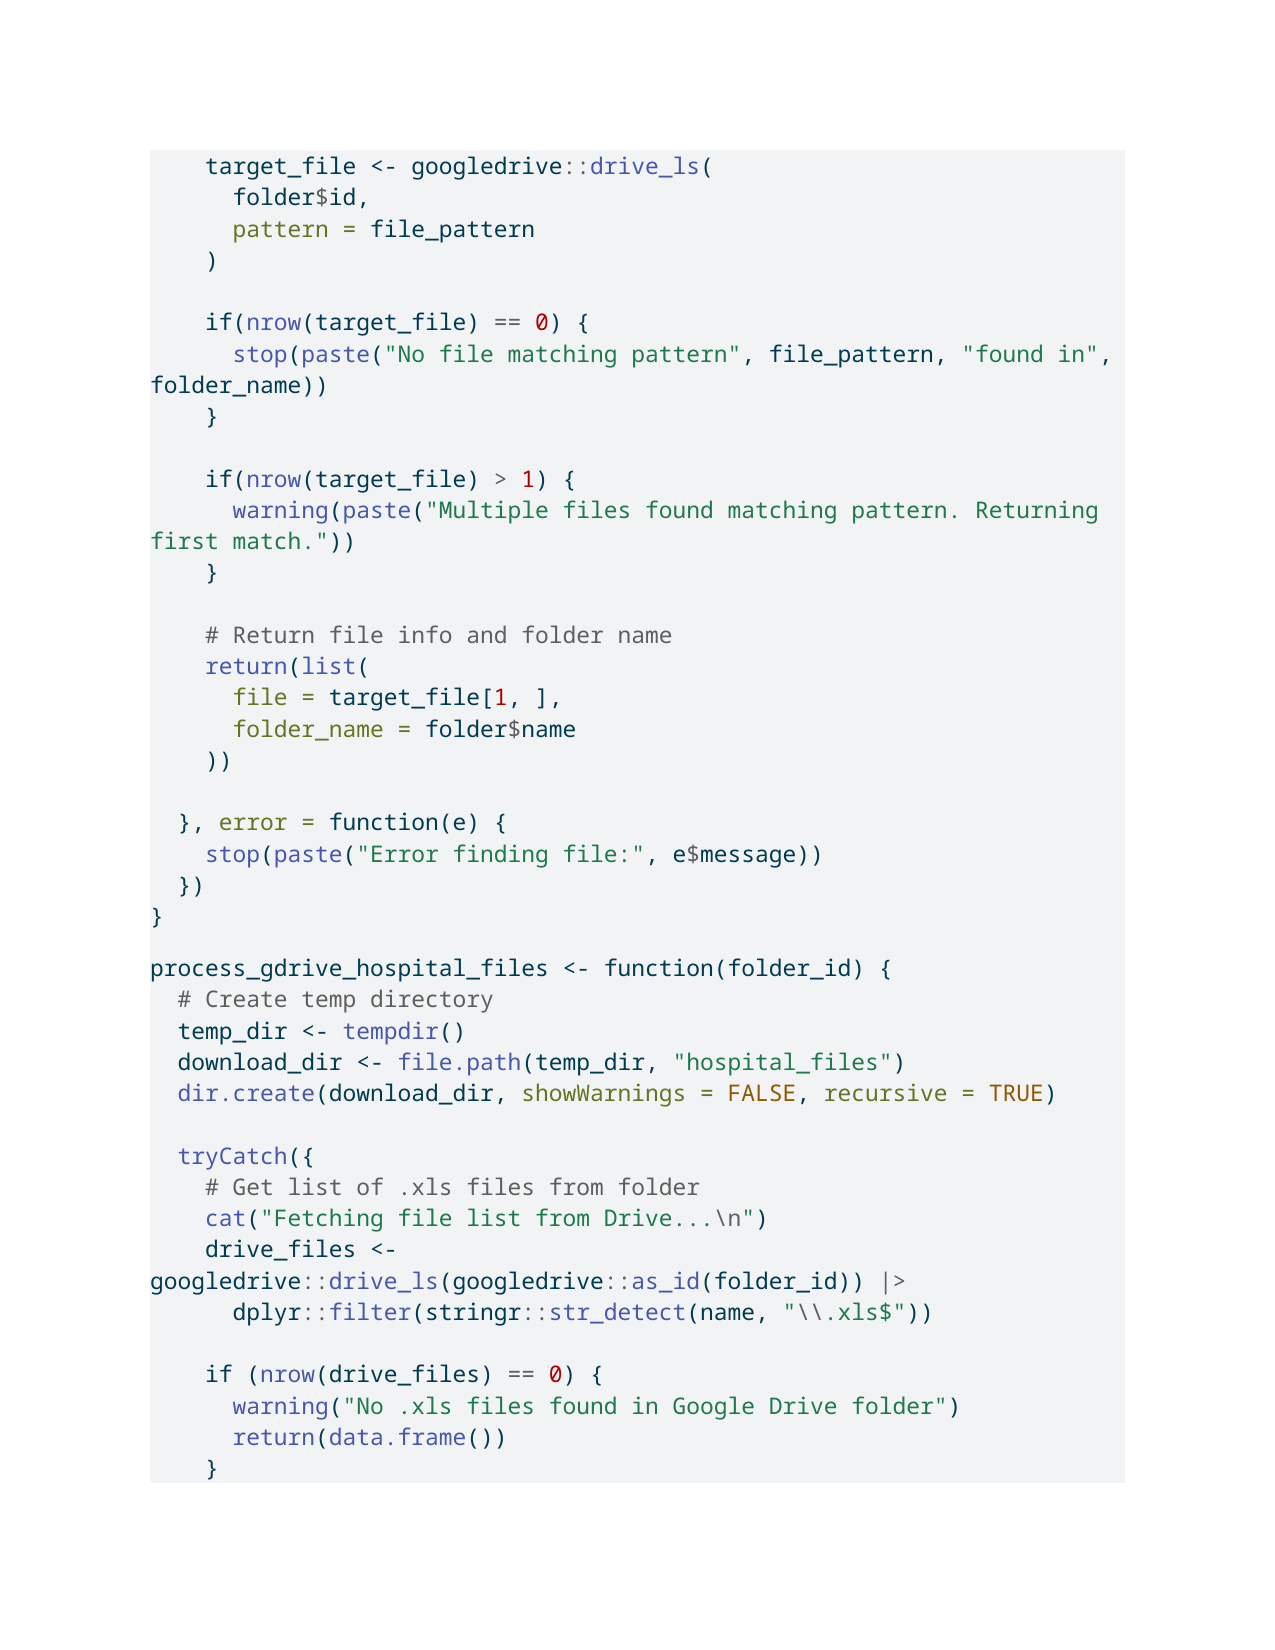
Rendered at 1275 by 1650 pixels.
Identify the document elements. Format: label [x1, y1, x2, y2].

text [150, 952, 1125, 1483]
text [150, 150, 1125, 931]
